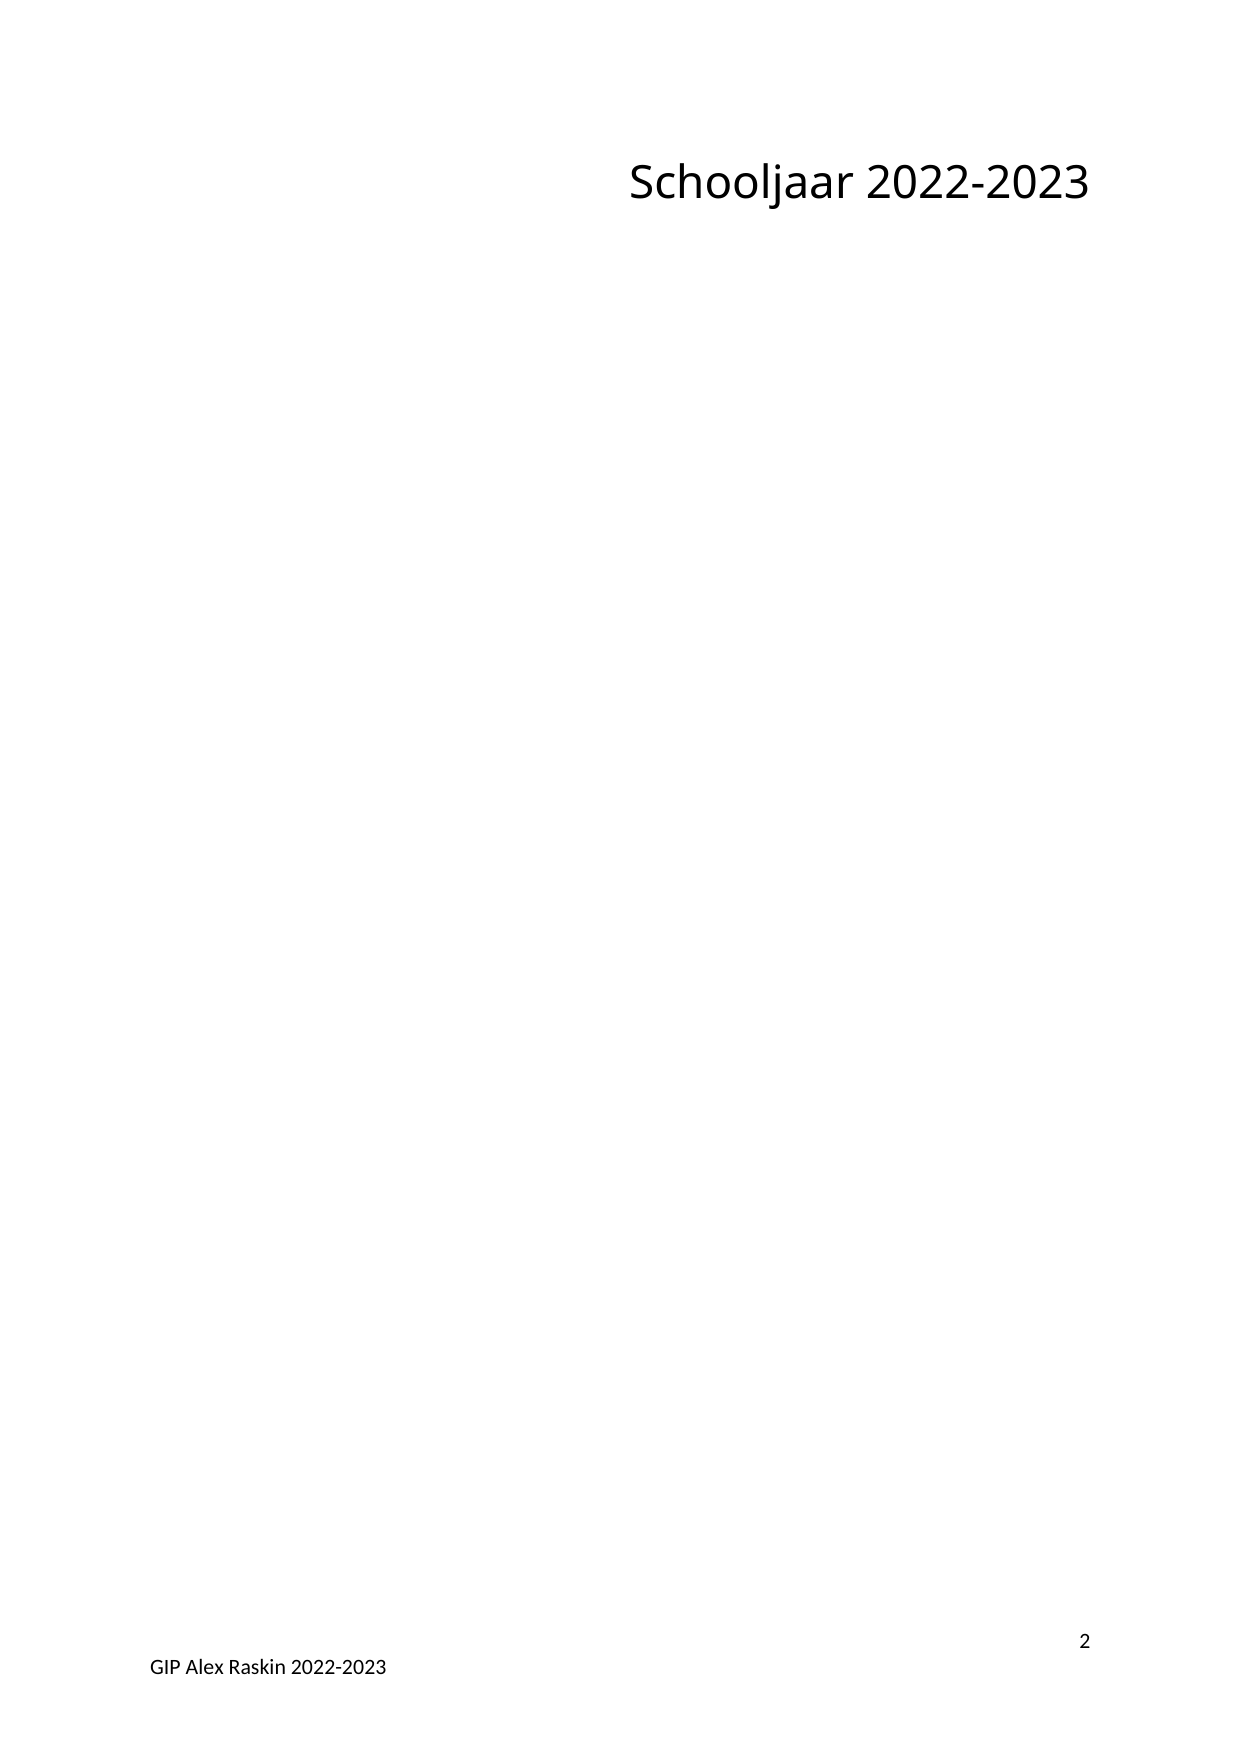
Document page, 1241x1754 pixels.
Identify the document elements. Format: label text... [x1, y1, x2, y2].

text Schooljaar 2022-2023 [150, 150, 1090, 212]
